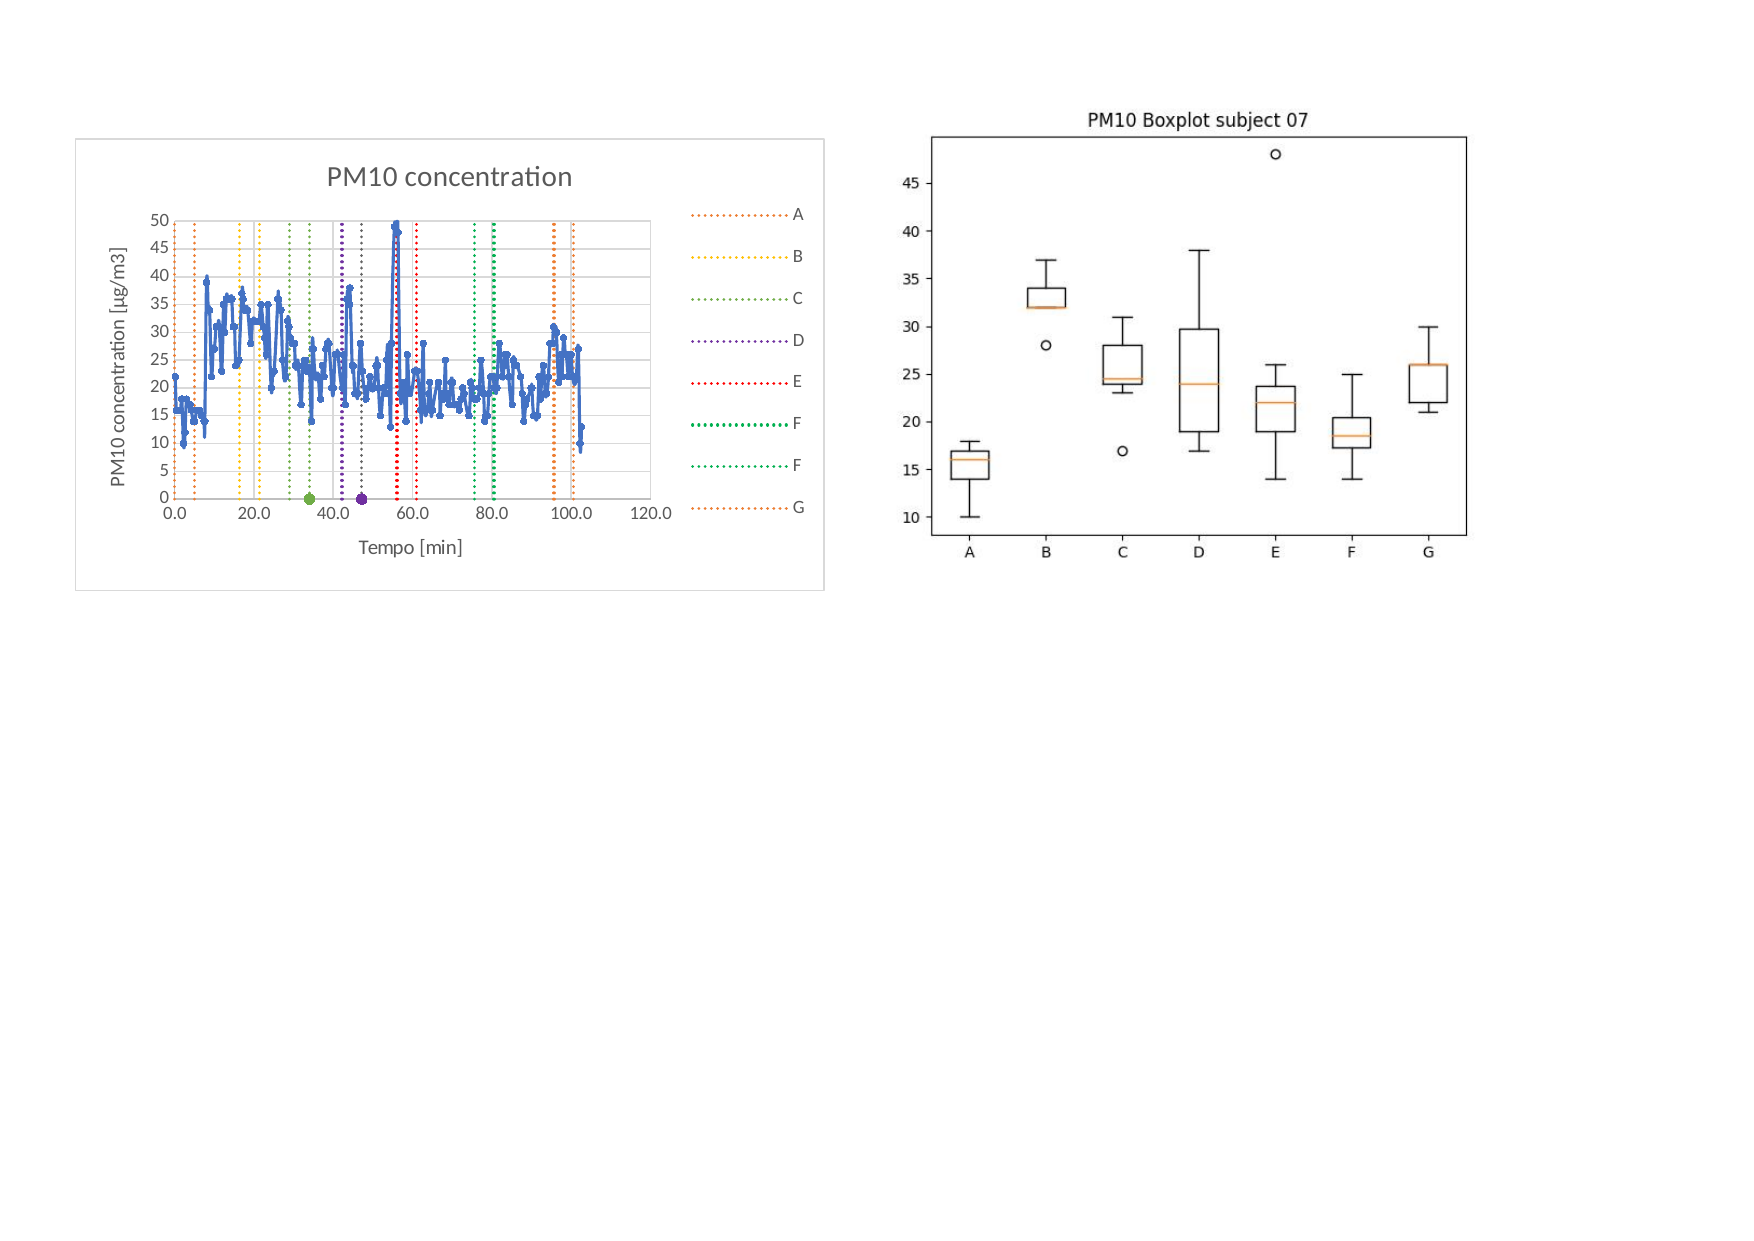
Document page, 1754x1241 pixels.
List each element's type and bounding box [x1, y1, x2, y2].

picture [845, 75, 1534, 592]
